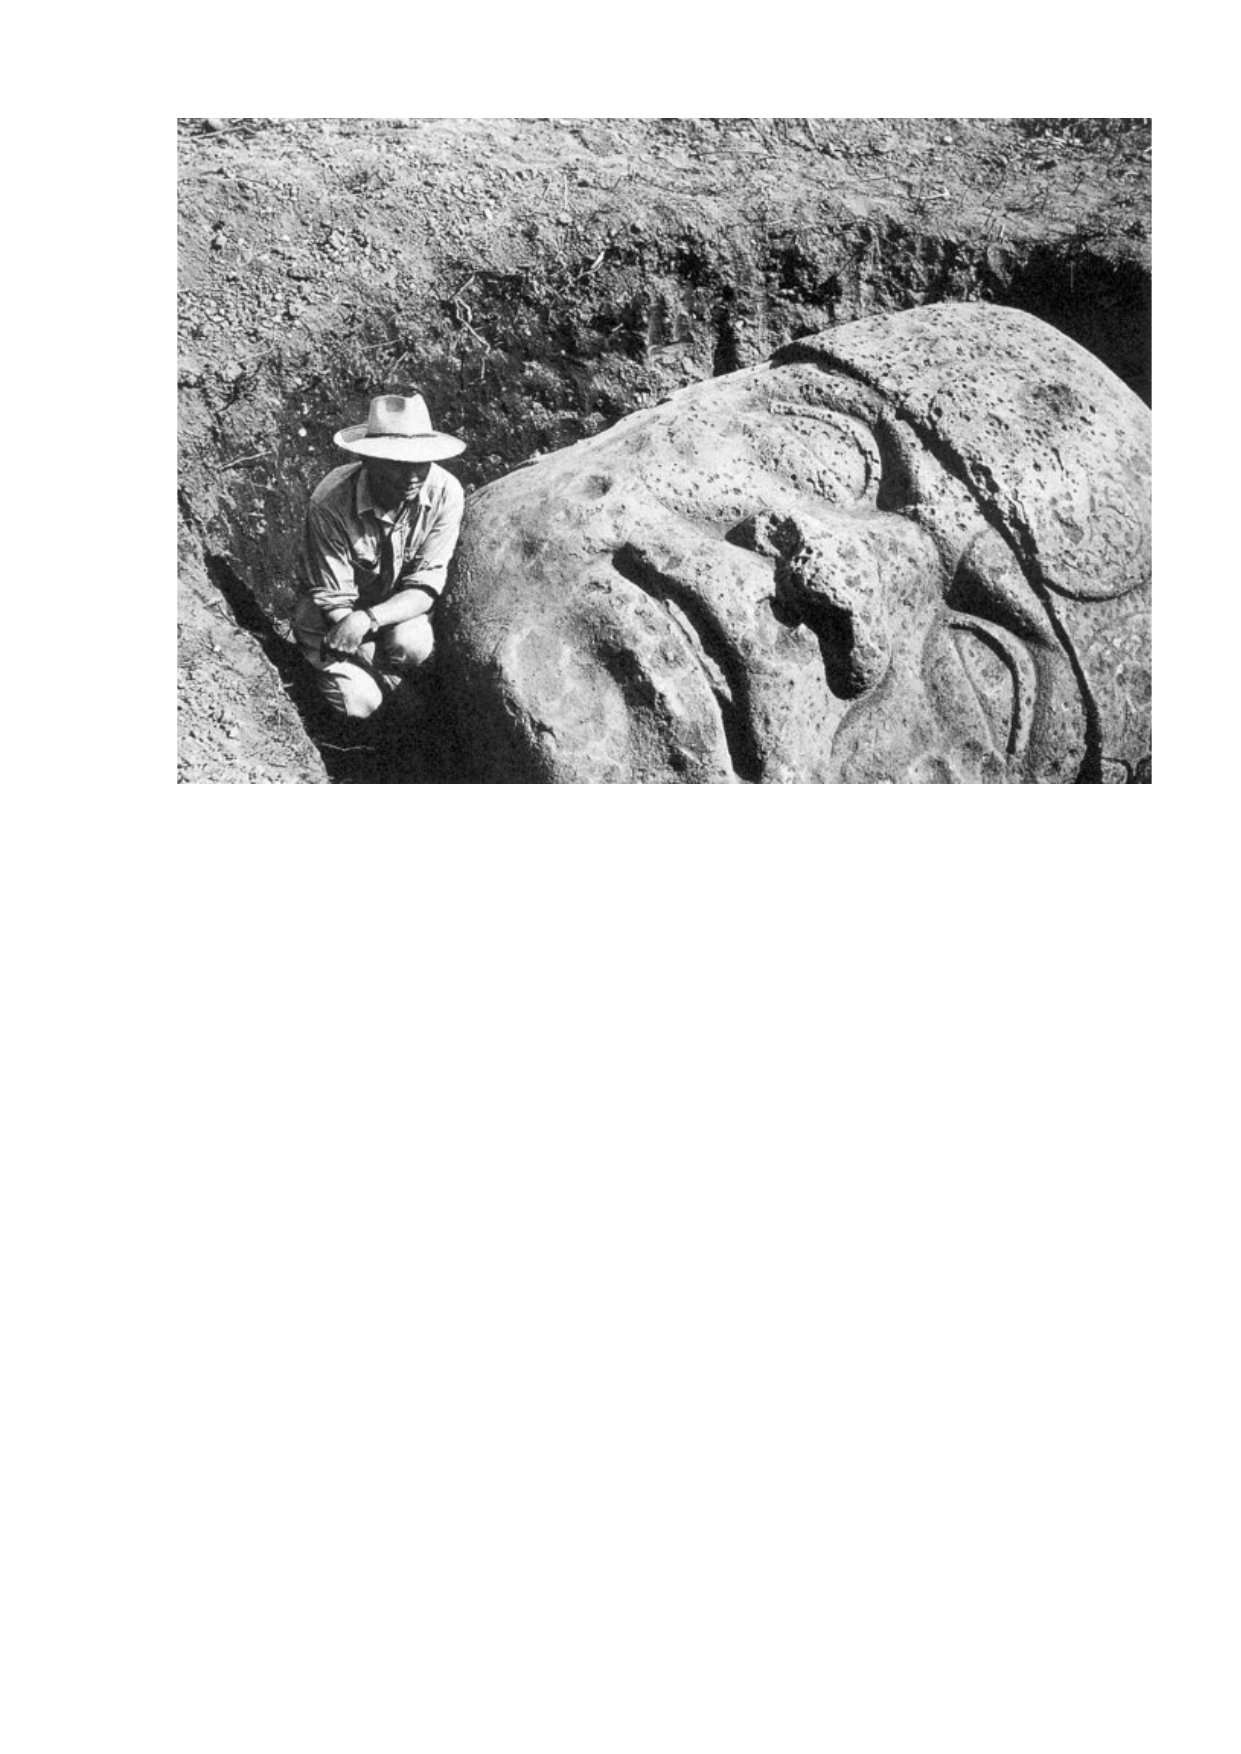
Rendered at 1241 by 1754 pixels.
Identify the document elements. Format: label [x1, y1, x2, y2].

picture [177, 118, 1152, 784]
